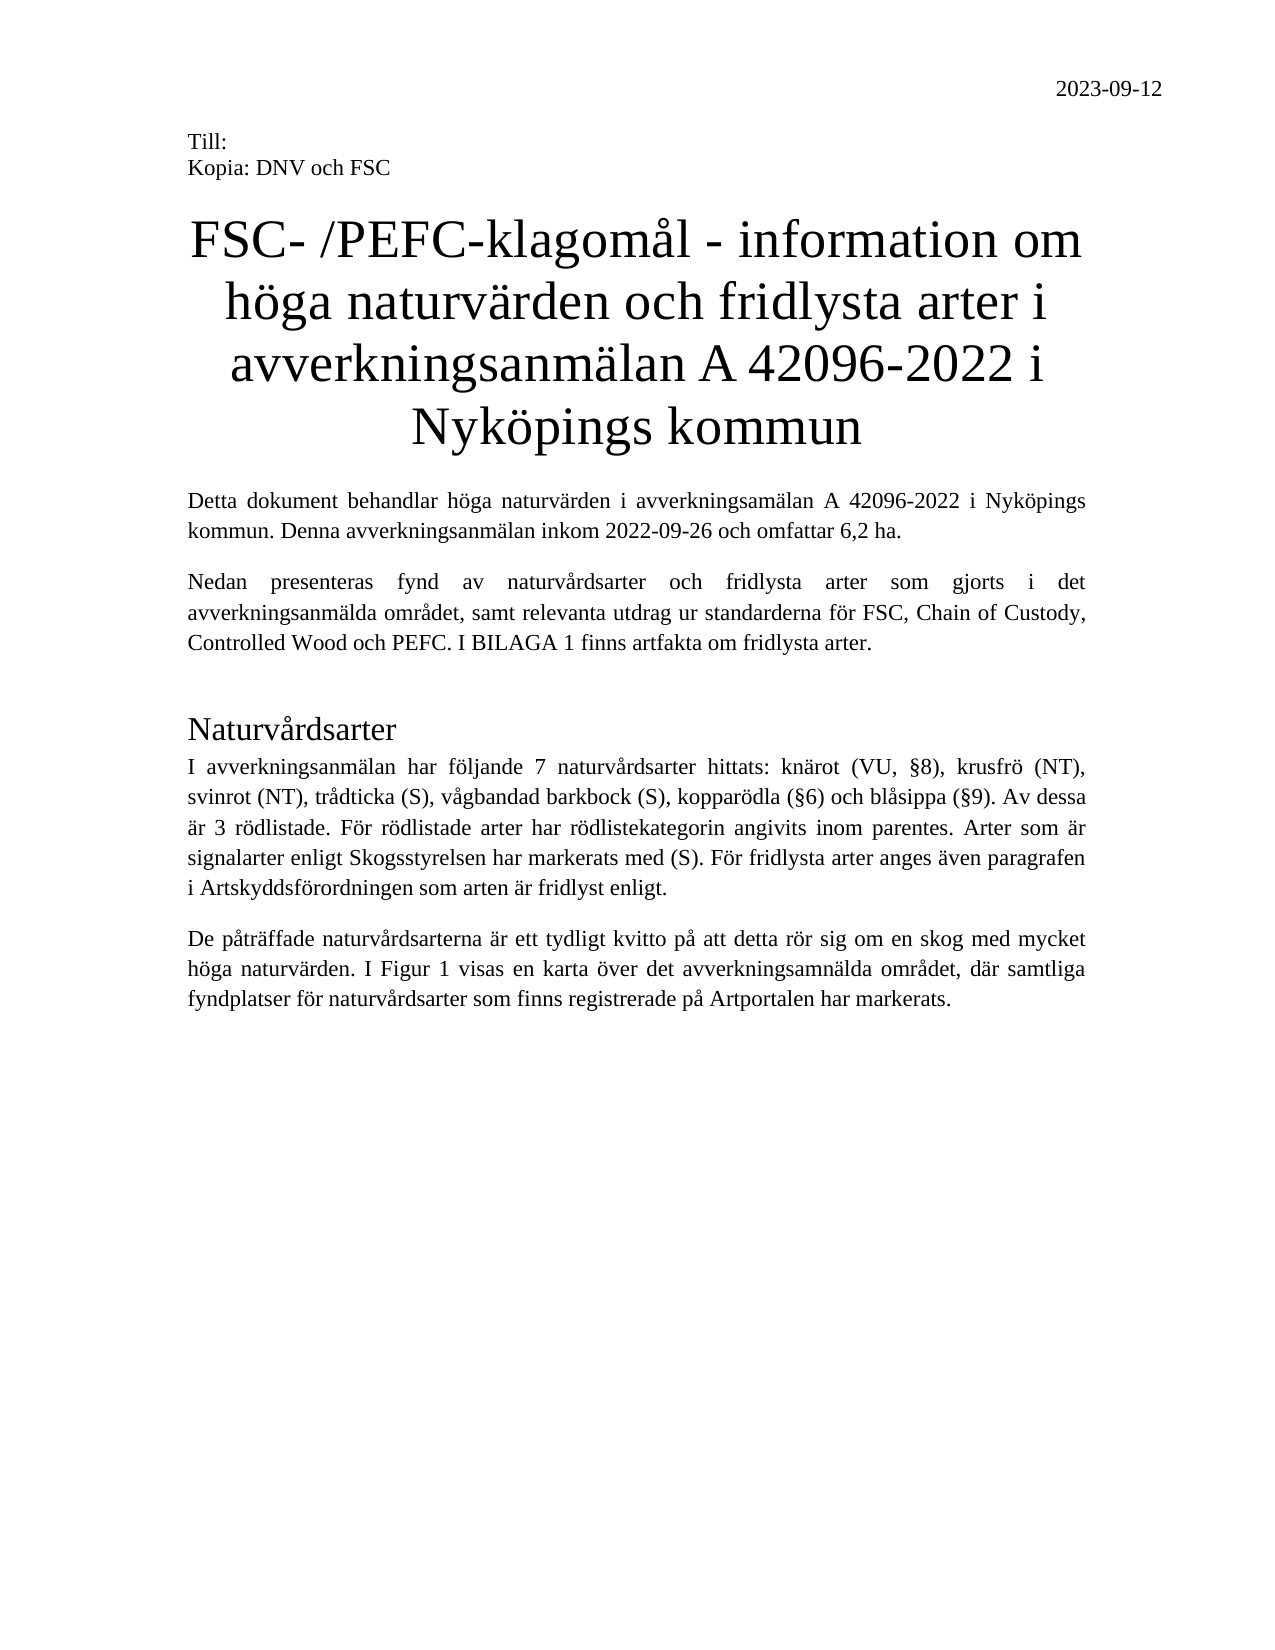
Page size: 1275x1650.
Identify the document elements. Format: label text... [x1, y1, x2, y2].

text De påträffade naturvårdsarterna är ett tydligt kvitto på att detta rör sig om en skog med mycket höga naturvärden. I Figur 1 visas en karta över det avverkningsamnälda området, där samtliga fyndplatser för naturvårdsarter som finns registrerade på Artportalen har markerats. [187, 925, 1087, 1012]
title FSC- /PEFC-klagomål - information om höga naturvärden och fridlysta arter i avverkningsanmälan A 42096-2022 i Nyköpings kommun [187, 207, 1087, 456]
text Detta dokument behandlar höga naturvärden i avverkningsamälan A 42096-2022 i Nyköpings kommun. Denna avverkningsanmälan inkom 2022-09-26 och omfattar 6,2 ha. [187, 487, 1087, 544]
text Nedan presenteras fynd av naturvårdsarter och fridlysta arter som gjorts i det avverkningsanmälda området, samt relevanta utdrag ur standarderna för FSC, Chain of Custody, Controlled Wood och PEFC. I BILAGA 1 finns artfakta om fridlysta arter. [187, 568, 1087, 655]
text I avverkningsanmälan har följande 7 naturvårdsarter hittats: knärot (VU, §8), krusfrö (NT), svinrot (NT), trådticka (S), vågbandad barkbock (S), kopparödla (§6) och blåsippa (§9). Av dessa är 3 rödlistade. För rödlistade arter har rödlistekategorin angivits inom parentes. Arter som är signalarter enligt Skogsstyrelsen har markerats med (S). För fridlysta arter anges även paragrafen i Artskyddsförordningen som arten är fridlyst enligt. [187, 753, 1087, 900]
subtitle Naturvårdsarter [187, 709, 1087, 747]
